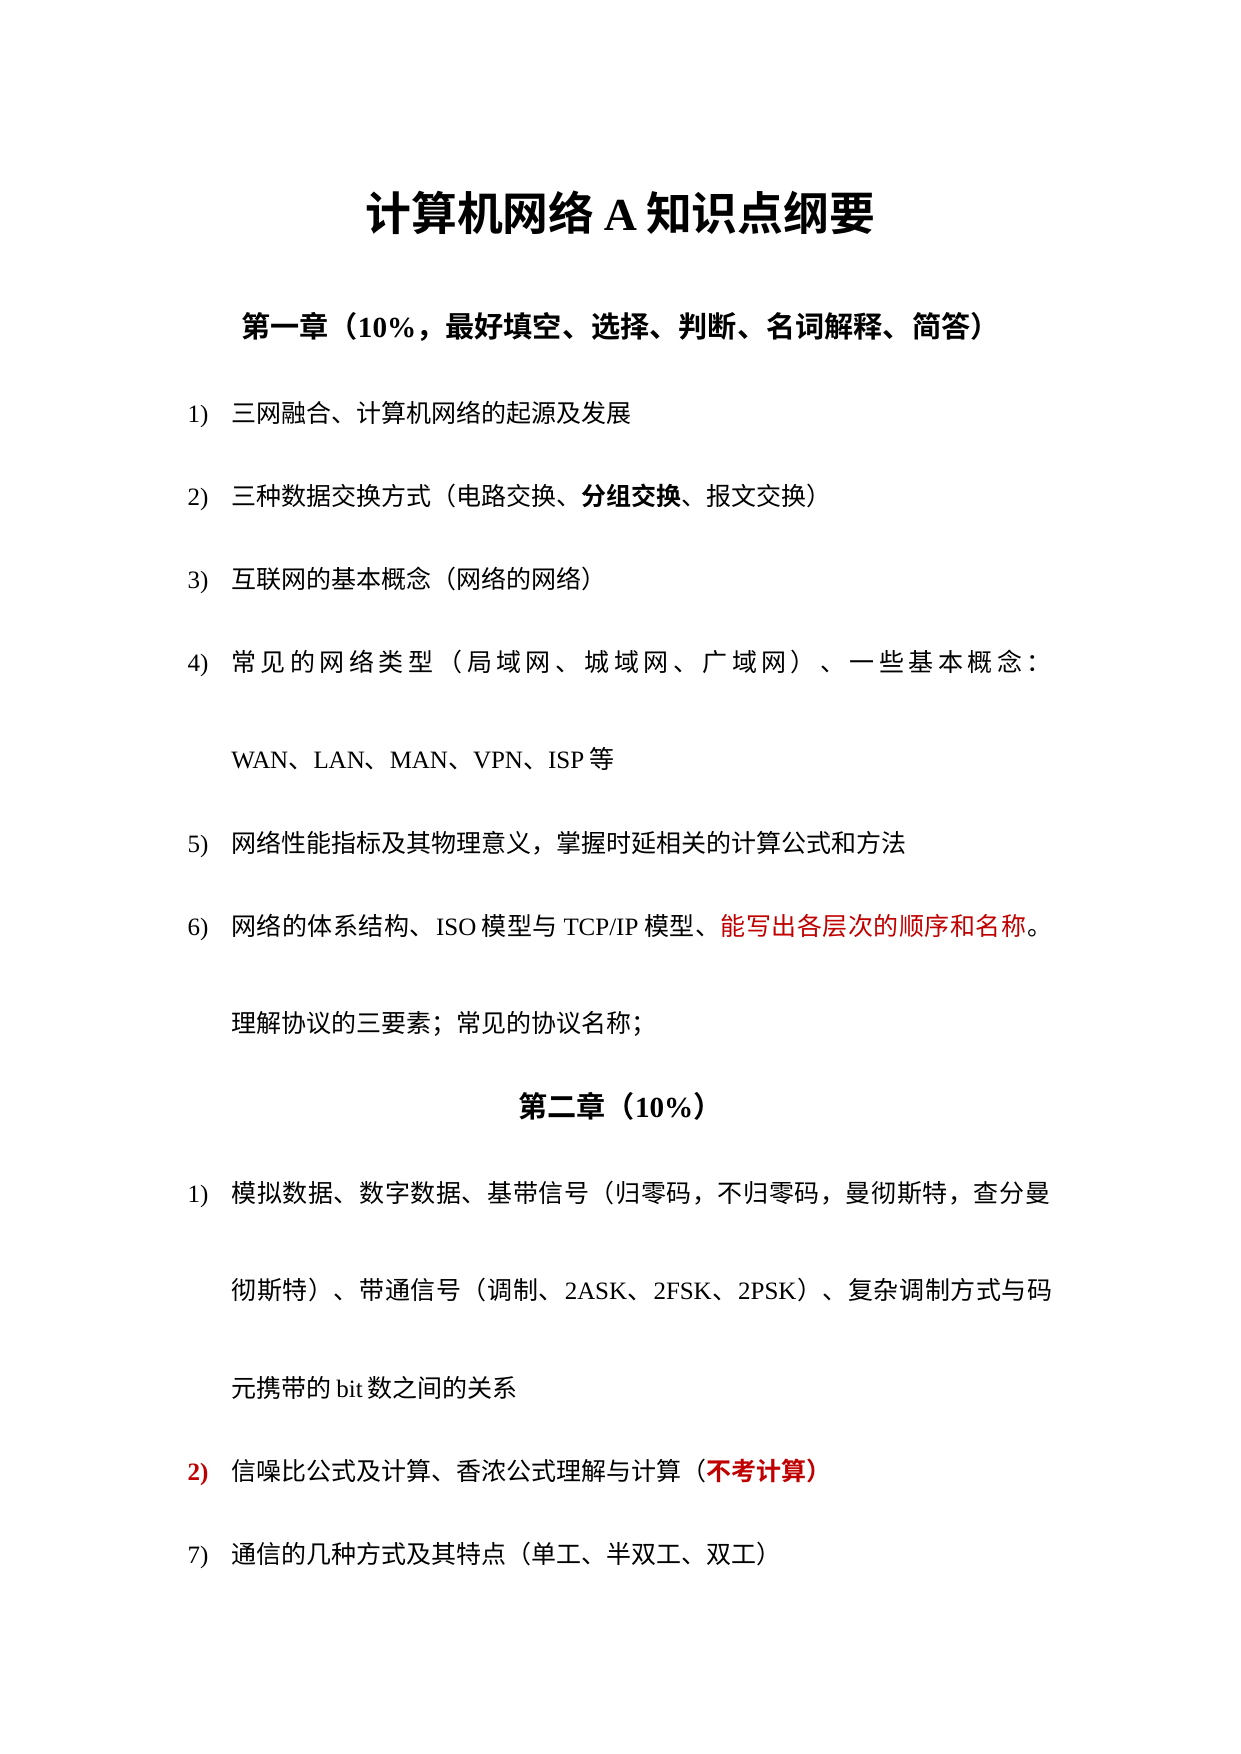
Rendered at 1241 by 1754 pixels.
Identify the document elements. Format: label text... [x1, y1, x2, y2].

text 第一章（10%，最好填空、选择、判断、名词解释、简答） [187, 293, 1053, 358]
text 计算机网络A知识点纲要 [187, 162, 1053, 259]
list 三种数据交换方式（电路交换、分组交换、报文交换） [187, 462, 1053, 527]
list 信噪比公式及计算、香浓公式理解与计算（不考计算） [187, 1437, 1053, 1502]
list 模拟数据、数字数据、基带信号（归零码，不归零码，曼彻斯特，查分曼彻斯特）、带通信号（调制、2ASK、2FSK、2PSK）、复杂调制方式与码元携带的bit数之间的关系 [187, 1159, 1053, 1419]
text 第二章（10%） [187, 1072, 1053, 1137]
list 网络性能指标及其物理意义，掌握时延相关的计算公式和方法 [187, 809, 1053, 874]
list 三网融合、计算机网络的起源及发展 [187, 379, 1053, 444]
list 通信的几种方式及其特点（单工、半双工、双工） [187, 1520, 1053, 1585]
list 网络的体系结构、ISO模型与TCP/IP模型、能写出各层次的顺序和名称。理解协议的三要素；常见的协议名称； [187, 892, 1053, 1054]
list 常见的网络类型（局域网、城域网、广域网）、一些基本概念：WAN、LAN、MAN、VPN、ISP等 [187, 628, 1053, 791]
list 互联网的基本概念（网络的网络） [187, 545, 1053, 610]
